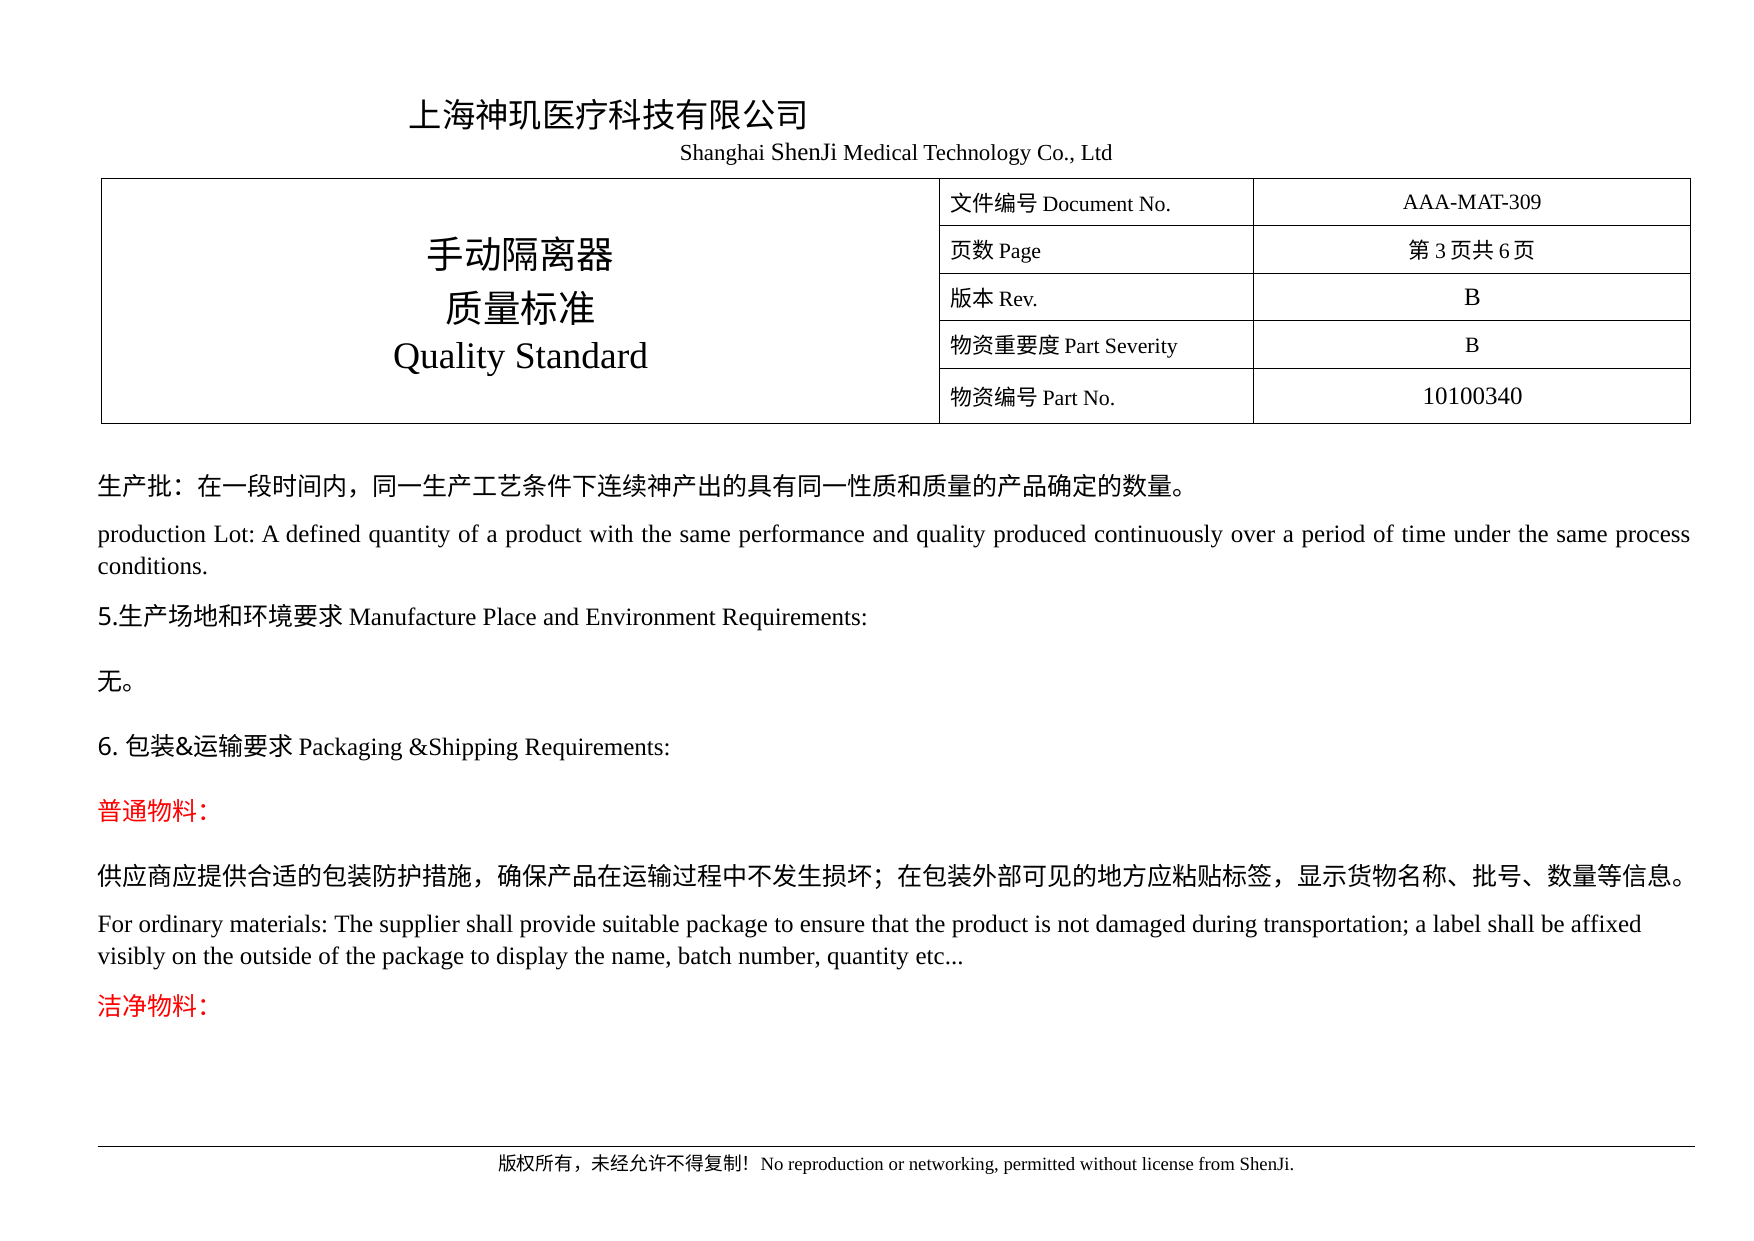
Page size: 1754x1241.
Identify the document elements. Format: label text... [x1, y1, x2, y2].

text 洁净物料： [97, 972, 1695, 1037]
text 无。 [97, 647, 1681, 712]
text 5.生产场地和环境要求Manufacture Place and Environment Requirements: [97, 582, 1681, 647]
text 生产批：在一段时间内，同一生产工艺条件下连续神产出的具有同一性质和质量的产品确定的数量。 [97, 452, 1693, 517]
text For ordinary materials: The supplier shall provide suitable package to ensure that the product is not damaged during transportation; a label shall be affixed visibly on the outside of the package to display the name, batch number, quantity etc... [97, 907, 1695, 972]
text 普通物料： [97, 777, 1695, 842]
text 6. 包装&运输要求Packaging &Shipping Requirements: [97, 712, 1681, 777]
text production Lot: A defined quantity of a product with the same performance and quality produced continuously over a period of time under the same process conditions. [97, 517, 1693, 582]
text 供应商应提供合适的包装防护措施，确保产品在运输过程中不发生损坏；在包装外部可见的地方应粘贴标签，显示货物名称、批号、数量等信息。 [97, 842, 1695, 907]
